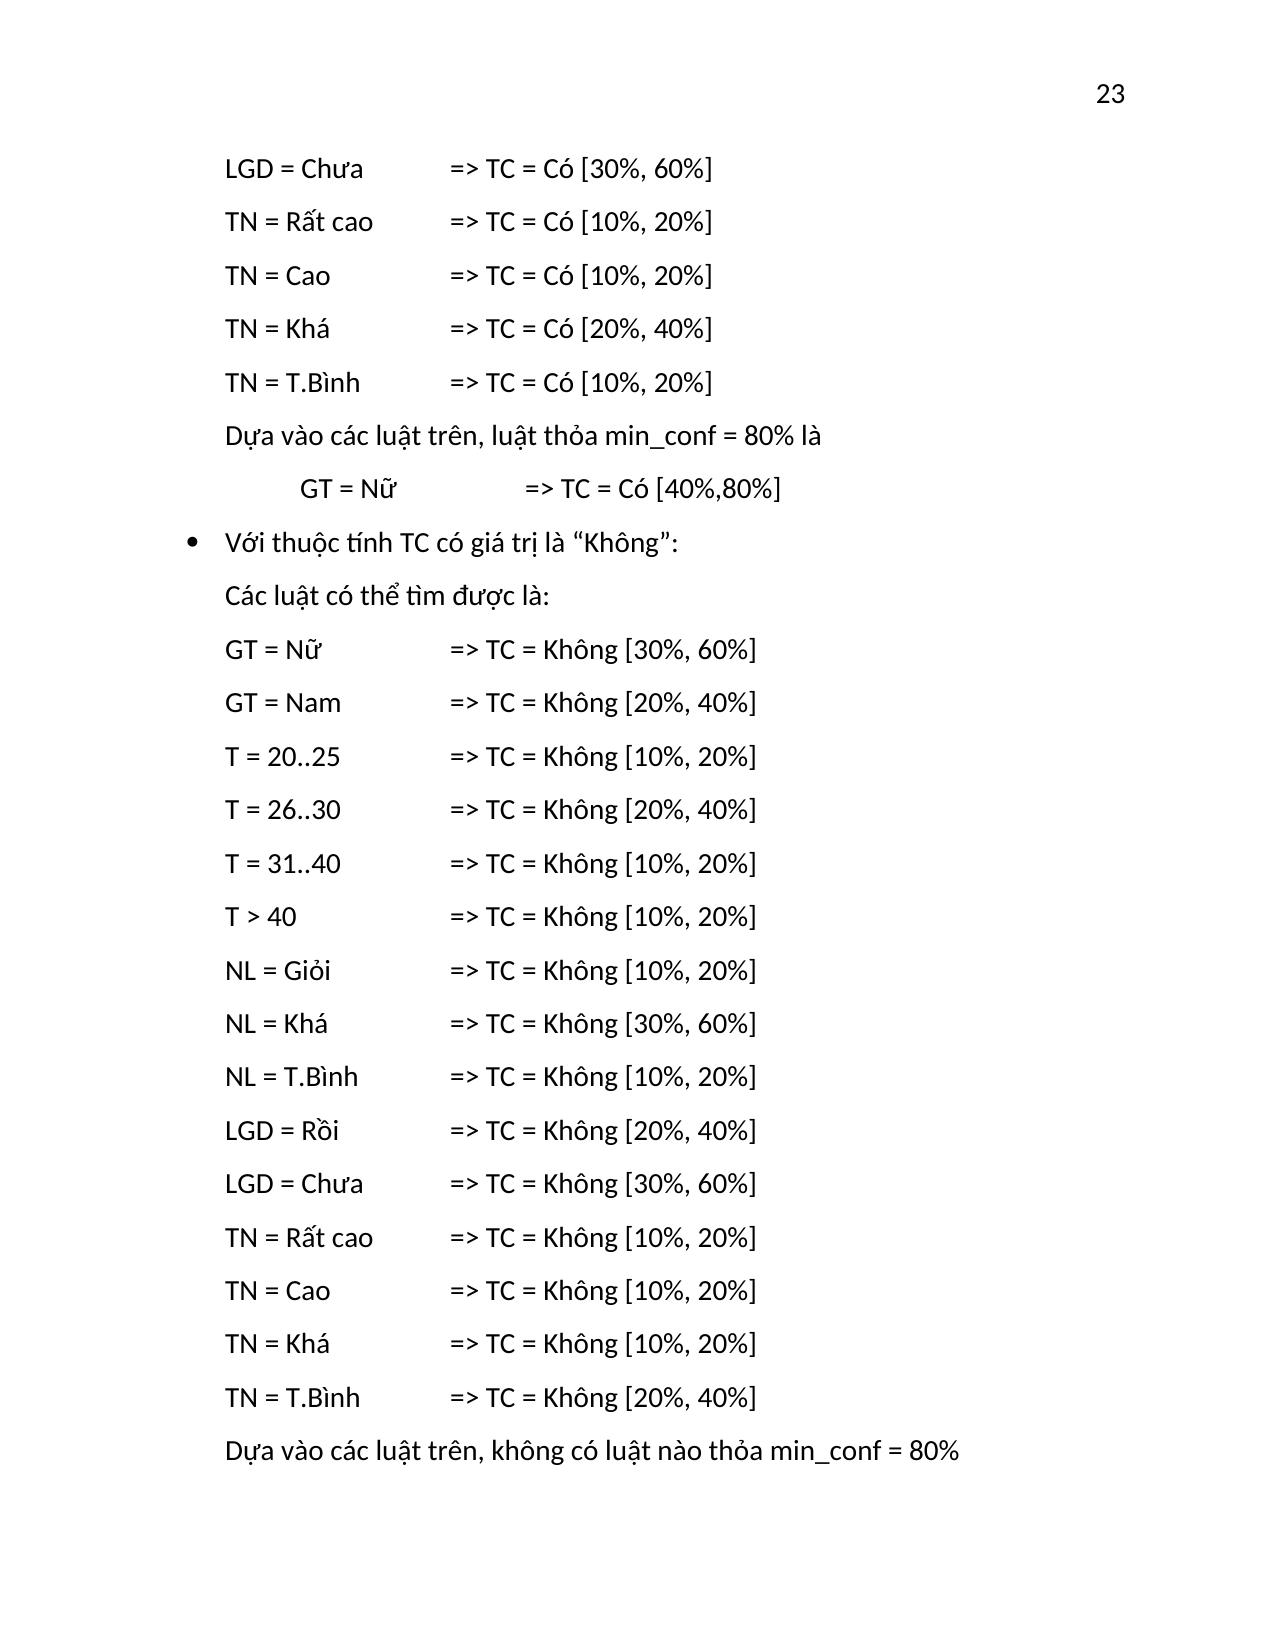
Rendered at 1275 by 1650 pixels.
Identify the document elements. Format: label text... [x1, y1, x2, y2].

list LGD = Rồi => TC = Không [20%, 40%] [225, 1112, 1125, 1147]
list LGD = Chưa => TC = Có [30%, 60%] [225, 150, 1125, 186]
list TN = Khá => TC = Không [10%, 20%] [225, 1326, 1125, 1361]
list Các luật có thể tìm được là: [225, 577, 1125, 613]
list NL = Giỏi => TC = Không [10%, 20%] [225, 952, 1125, 987]
list LGD = Chưa => TC = Không [30%, 60%] [225, 1165, 1125, 1201]
list TN = T.Bình => TC = Có [10%, 20%] [225, 364, 1125, 399]
list TN = Cao => TC = Có [10%, 20%] [225, 257, 1125, 292]
list Dựa vào các luật trên, luật thỏa min_conf = 80% là [225, 417, 1125, 453]
list TN = T.Bình => TC = Không [20%, 40%] [225, 1379, 1125, 1415]
list GT = Nữ => TC = Có [40%,80%] [225, 471, 1125, 506]
list Dựa vào các luật trên, không có luật nào thỏa min_conf = 80% [225, 1432, 1125, 1468]
list GT = Nam => TC = Không [20%, 40%] [225, 684, 1125, 720]
list GT = Nữ => TC = Không [30%, 60%] [225, 631, 1125, 667]
list NL = T.Bình => TC = Không [10%, 20%] [225, 1058, 1125, 1094]
list TN = Khá => TC = Có [20%, 40%] [225, 310, 1125, 346]
list T = 20..25 => TC = Không [10%, 20%] [225, 738, 1125, 773]
list TN = Cao => TC = Không [10%, 20%] [225, 1272, 1125, 1308]
list NL = Khá => TC = Không [30%, 60%] [225, 1005, 1125, 1041]
list T = 26..30 => TC = Không [20%, 40%] [225, 791, 1125, 827]
list TN = Rất cao => TC = Có [10%, 20%] [225, 203, 1125, 239]
list TN = Rất cao => TC = Không [10%, 20%] [225, 1219, 1125, 1254]
list T > 40 => TC = Không [10%, 20%] [225, 898, 1125, 934]
list Với thuộc tính TC có giá trị là “Không”: [187, 524, 1125, 560]
list T = 31..40 => TC = Không [10%, 20%] [225, 845, 1125, 880]
